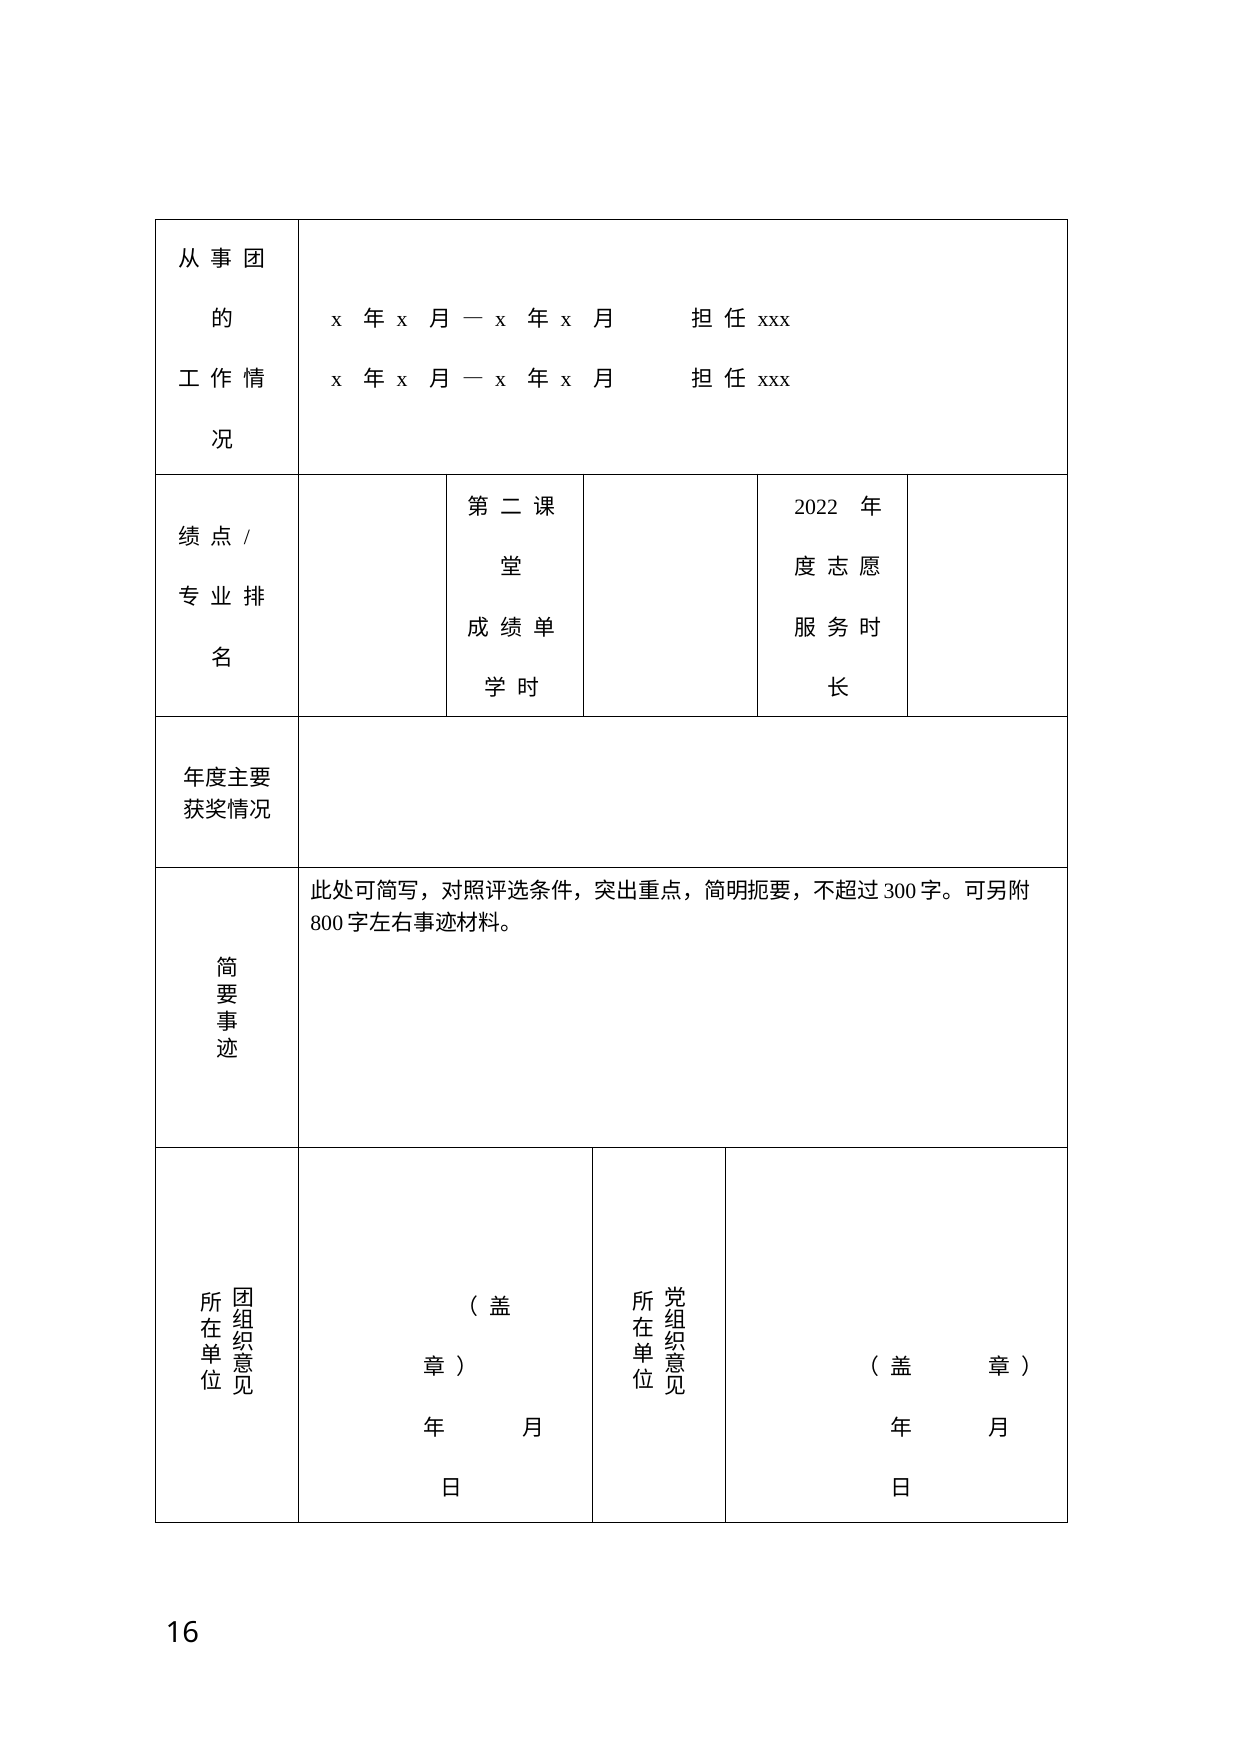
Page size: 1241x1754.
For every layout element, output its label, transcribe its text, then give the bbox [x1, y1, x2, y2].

table_cell 第二课堂 成绩单学时 [447, 475, 583, 716]
table_cell （盖 章） 年 月 日 [299, 1148, 592, 1522]
table_cell [299, 475, 446, 716]
table_cell x年x月—x年x月 担任xxx x年x月—x年x月 担任xxx [299, 220, 1067, 473]
table_cell 此处可简写，对照评选条件，突出重点，简明扼要，不超过300字。可另附800字左右事迹材料。 [299, 868, 1067, 1147]
table_cell 绩点/ 专业排名 [156, 475, 298, 716]
table_cell [299, 717, 1067, 867]
table_cell 2022年度志愿服务时长 [758, 475, 907, 716]
table_cell 从事团的 工作情况 [156, 220, 298, 473]
table_cell 党组织意见 所在单位 [593, 1148, 725, 1522]
table_cell （盖 章） 年 月 日 [726, 1148, 1067, 1522]
table_cell 简 要 事 迹 [156, 868, 298, 1147]
table_cell [908, 475, 1067, 716]
table_cell 团组织意见 所在单位 [156, 1148, 298, 1522]
table_cell 年度主要 获奖情况 [156, 717, 298, 867]
table_cell [584, 475, 757, 716]
